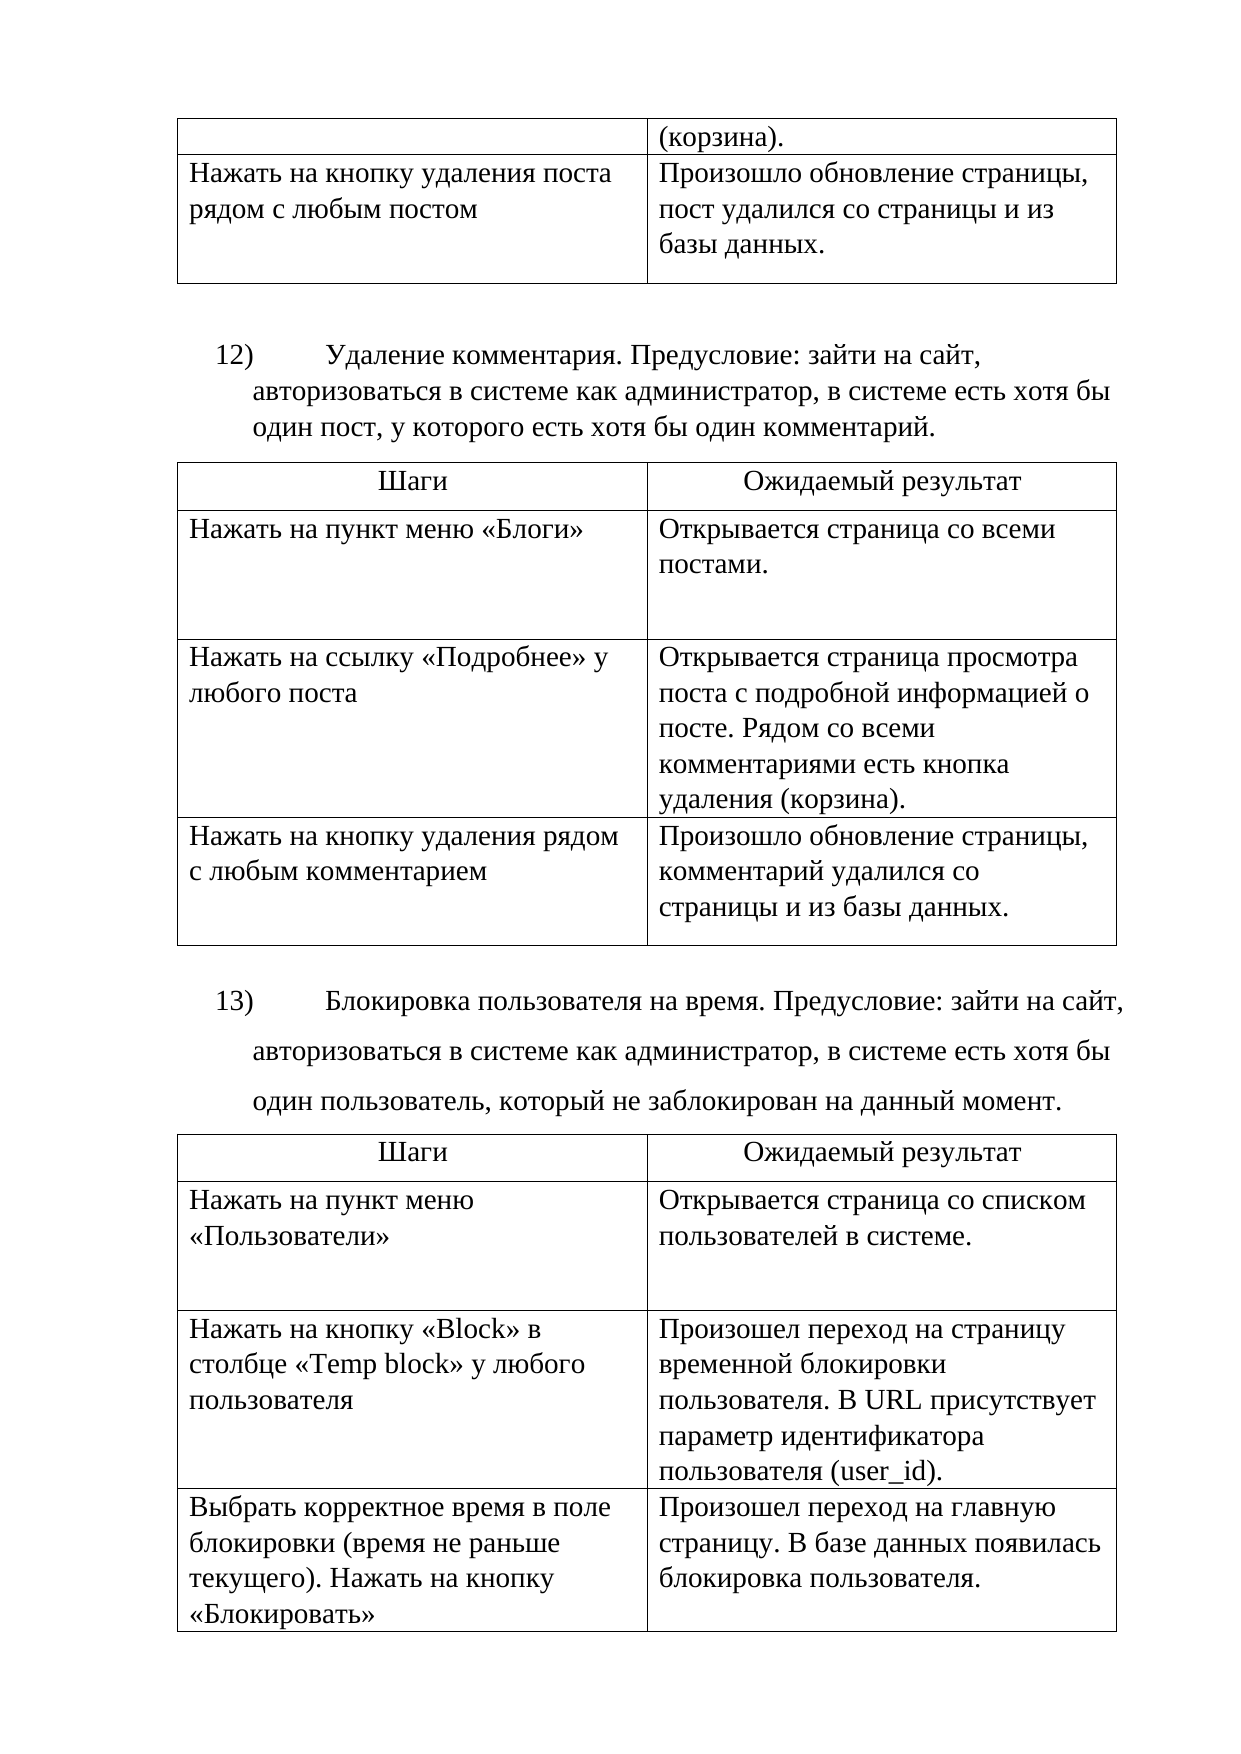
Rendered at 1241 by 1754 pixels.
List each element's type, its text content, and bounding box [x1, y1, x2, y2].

table_cell Нажать на кнопку «Block» в столбце «Temp block» у любого пользователя [178, 1311, 647, 1488]
table_cell Выбрать корректное время в поле блокировки (время не раньше текущего). Нажать на кнопку «Блокировать» [178, 1489, 647, 1631]
table_cell Произошло обновление страницы, комментарий удалился со страницы и из базы данных. [648, 818, 1116, 945]
table_cell Нажать на кнопку удаления рядом с любым комментарием [178, 818, 647, 945]
table_header Ожидаемый результат [648, 463, 1116, 510]
table_cell Нажать на кнопку удаления поста рядом с любым постом [178, 155, 647, 283]
table_cell Произошло обновление страницы, пост удалился со страницы и из базы данных. [648, 155, 1116, 283]
table_cell Открывается страница со всеми постами. [648, 511, 1116, 638]
table_cell Нажать на пункт меню «Пользователи» [178, 1182, 647, 1310]
table_cell Нажать на пункт меню «Блоги» [178, 511, 647, 638]
table_cell Нажать на ссылку «Подробнее» у любого поста [178, 640, 647, 817]
table_cell Произошел переход на страницу временной блокировки пользователя. В URL присутствует параметр идентификатора пользователя (user_id). [648, 1311, 1116, 1488]
table_cell Произошел переход на главную страницу. В базе данных появилась блокировка пользователя. [648, 1489, 1116, 1631]
list Удаление комментария. Предусловие: зайти на сайт, авторизоваться в системе как администратор, в системе есть хотя бы один пост, у которого есть хотя бы один комментарий. [215, 337, 1152, 443]
table_cell Открывается страница просмотра поста с подробной информацией о посте. Рядом со всеми комментариями есть кнопка удаления (корзина). [648, 640, 1116, 817]
table_header Шаги [178, 463, 647, 510]
table_cell Открывается страница со списком пользователей в системе. [648, 1182, 1116, 1310]
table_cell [648, 119, 1116, 154]
table_header Шаги [178, 1135, 647, 1181]
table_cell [178, 119, 647, 154]
list Блокировка пользователя на время. Предусловие: зайти на сайт, авторизоваться в системе как администратор, в системе есть хотя бы один пользователь, который не заблокирован на данный момент. [215, 983, 1152, 1117]
table_header Ожидаемый результат [648, 1135, 1116, 1181]
